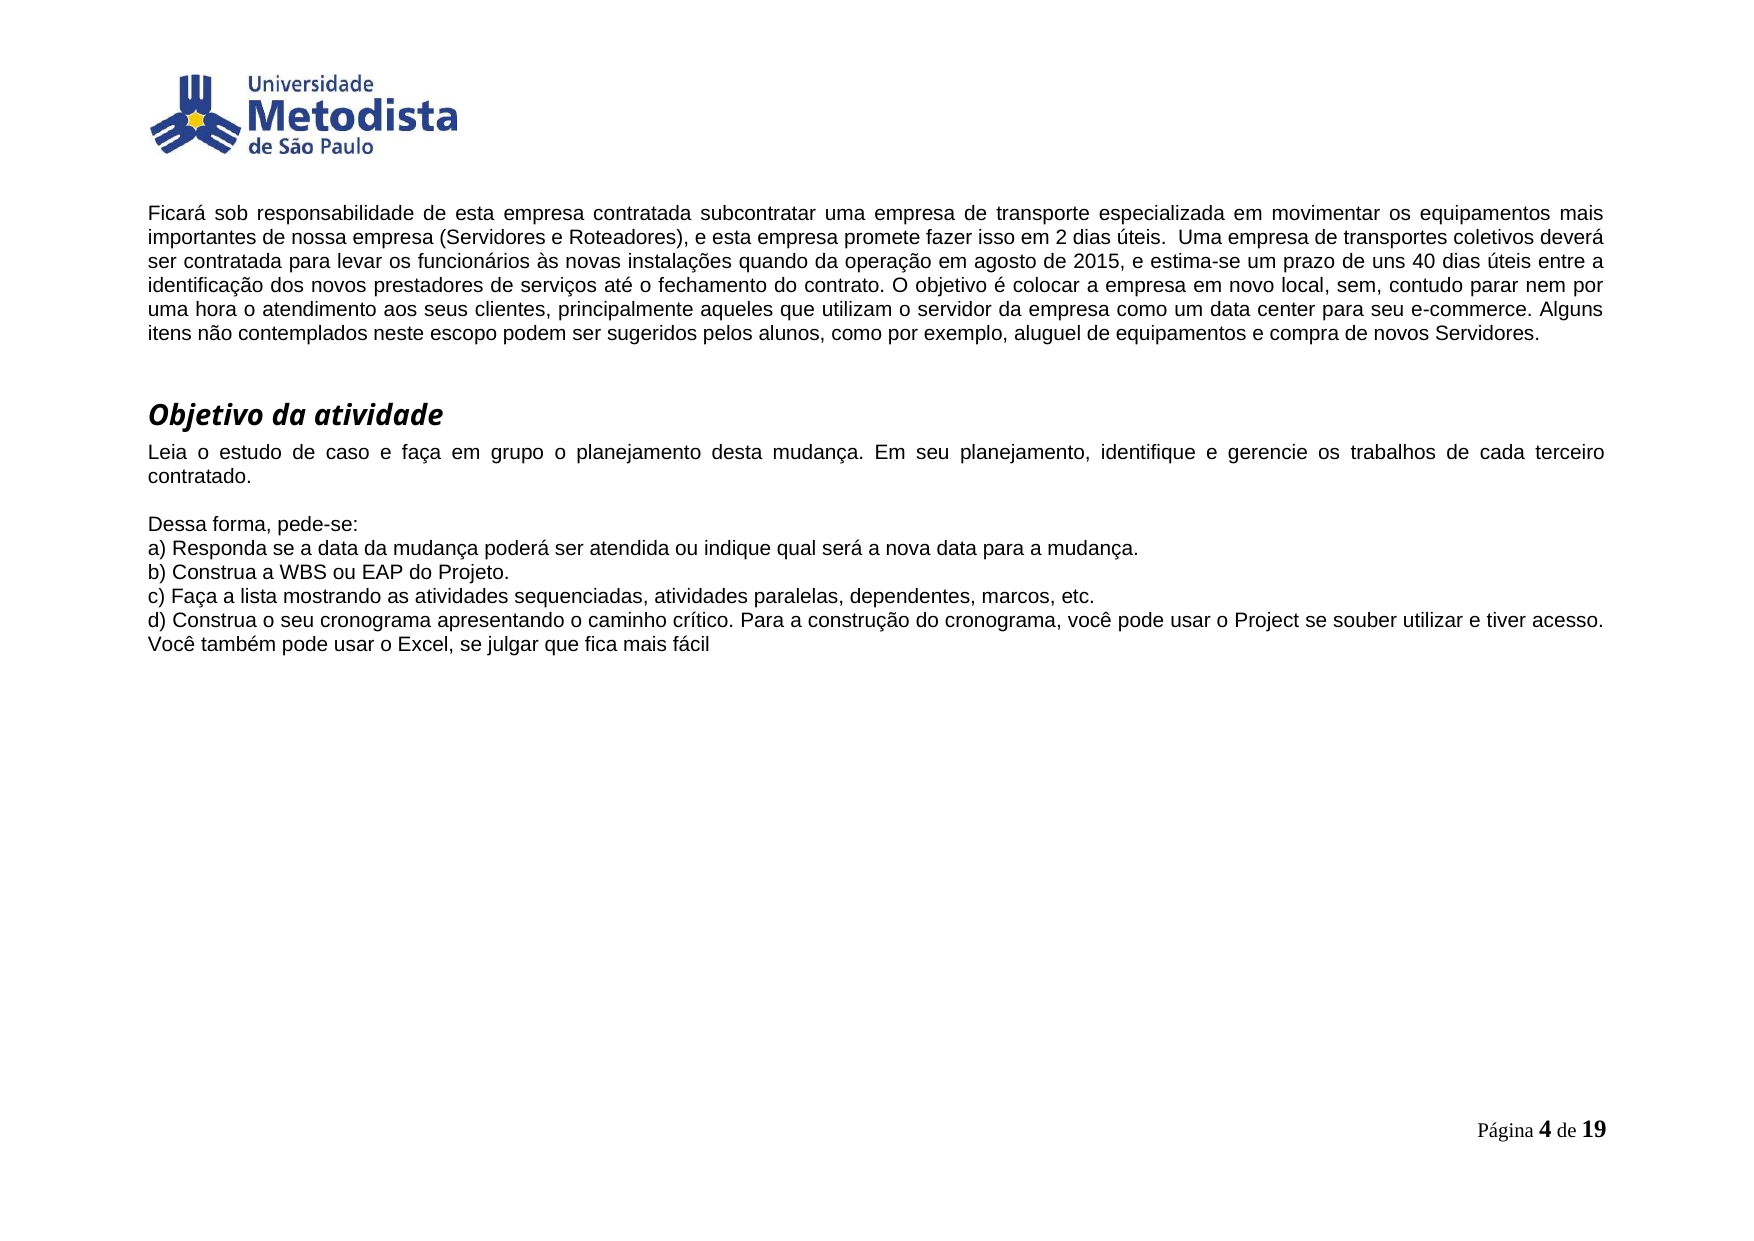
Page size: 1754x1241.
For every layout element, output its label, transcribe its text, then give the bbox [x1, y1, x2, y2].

picture [150, 74, 457, 155]
text Leia o estudo de caso e faça em grupo o planejamento desta mudança. Em seu planejamento, identifique e gerencie os trabalhos de cada terceiro contratado. [148, 440, 1606, 488]
text d) Construa o seu cronograma apresentando o caminho crítico. Para a construção do cronograma, você pode usar o Project se souber utilizar e tiver acesso. Você também pode usar o Excel, se julgar que fica mais fácil [148, 607, 1606, 655]
text b) Construa a WBS ou EAP do Projeto. [148, 559, 1606, 583]
text Ficará sob responsabilidade de esta empresa contratada subcontratar uma empresa de transporte especializada em movimentar os equipamentos mais importantes de nossa empresa (Servidores e Roteadores), e esta empresa promete fazer isso em 2 dias úteis. Uma empresa de transportes coletivos deverá ser contratada para levar os funcionários às novas instalações quando da operação em agosto de 2015, e estima-se um prazo de uns 40 dias úteis entre a identificação dos novos prestadores de serviços até o fechamento do contrato. O objetivo é colocar a empresa em novo local, sem, contudo parar nem por uma hora o atendimento aos seus clientes, principalmente aqueles que utilizam o servidor da empresa como um data center para seu e-commerce. Alguns itens não contemplados neste escopo podem ser sugeridos pelos alunos, como por exemplo, aluguel de equipamentos e compra de novos Servidores. [148, 201, 1606, 345]
text c) Faça a lista mostrando as atividades sequenciadas, atividades paralelas, dependentes, marcos, etc. [148, 583, 1606, 607]
subtitle Objetivo da atividade [148, 394, 1606, 433]
text a) Responda se a data da mudança poderá ser atendida ou indique qual será a nova data para a mudança. [148, 536, 1606, 559]
text Dessa forma, pede-se: [148, 512, 1606, 536]
